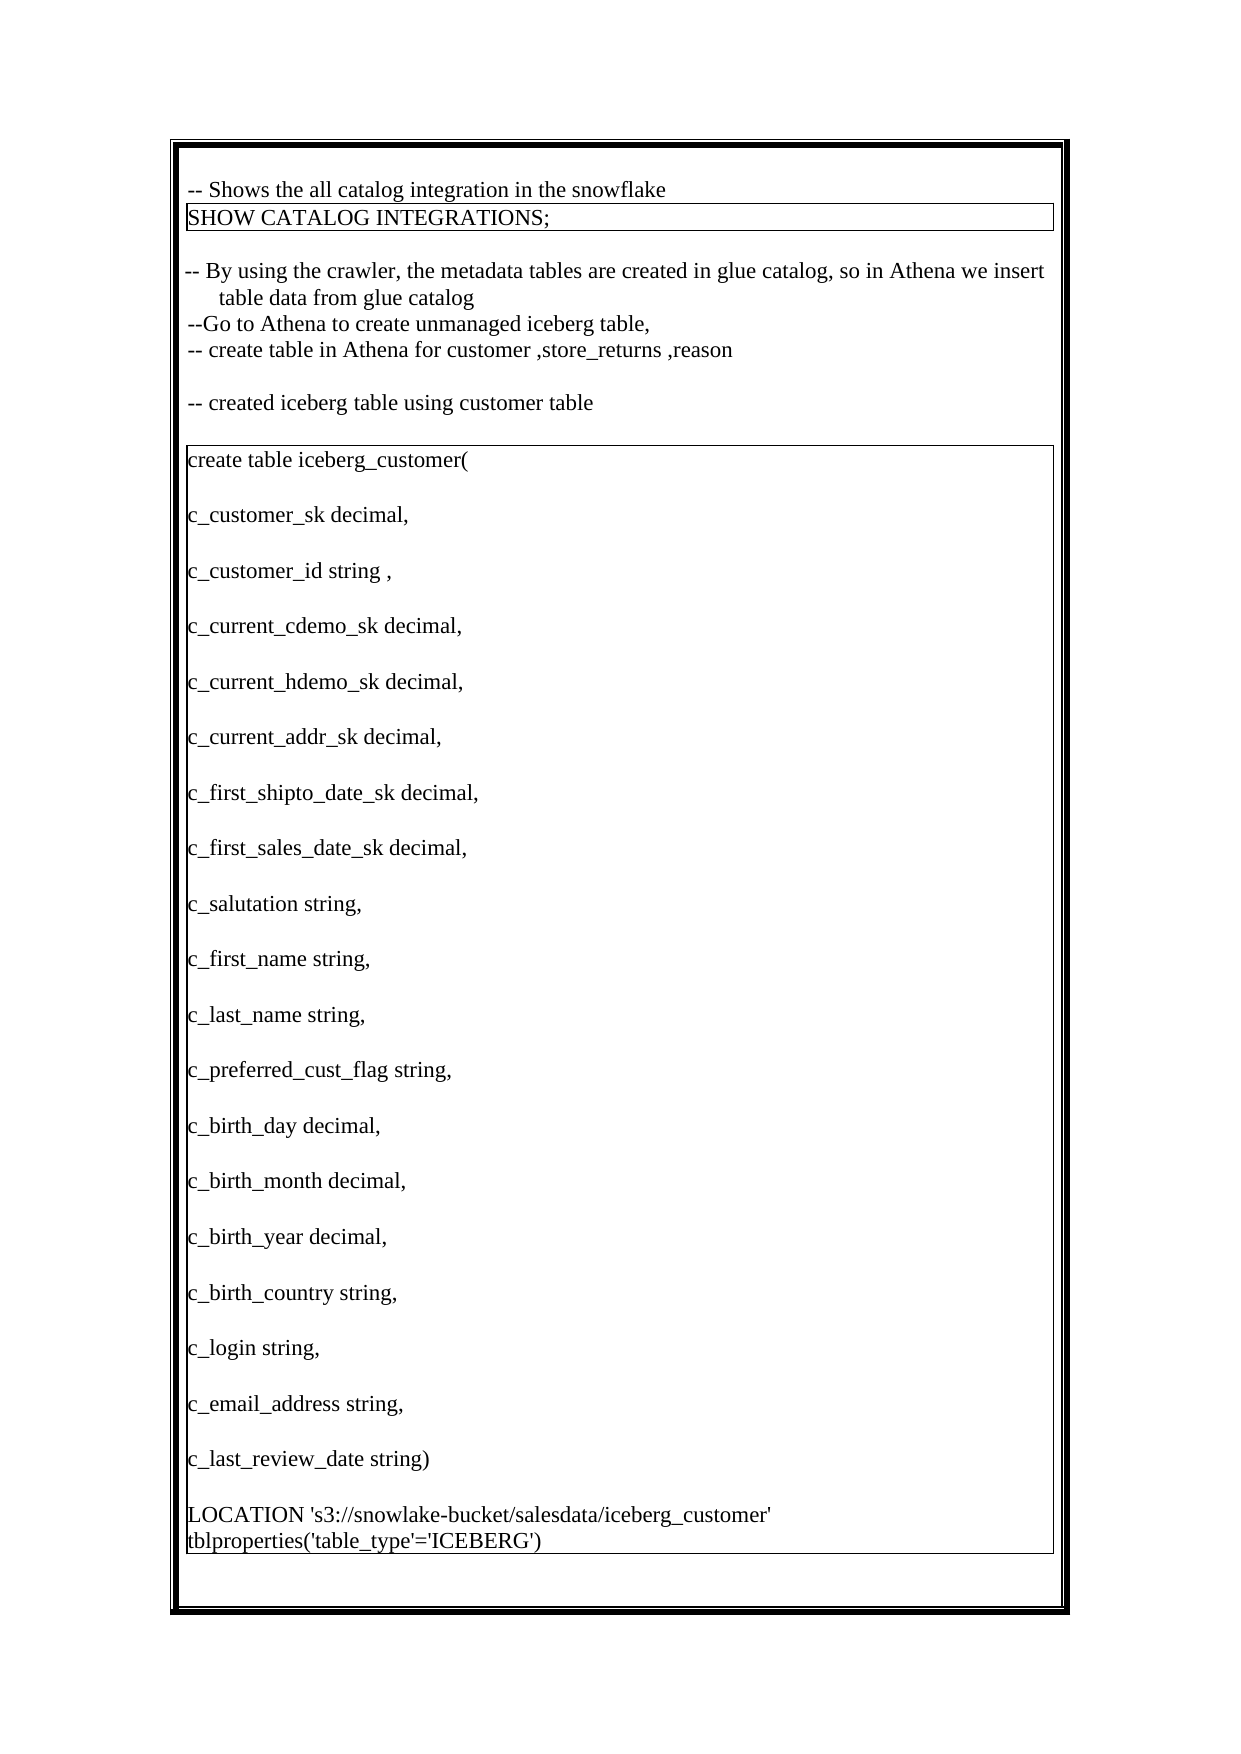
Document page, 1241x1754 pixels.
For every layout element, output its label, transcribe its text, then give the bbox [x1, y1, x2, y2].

text c_current_addr_sk decimal, [188, 722, 1053, 750]
text c_birth_year decimal, [188, 1222, 1053, 1249]
text c_last_review_date string) [188, 1444, 1053, 1472]
text c_first_sales_date_sk decimal, [188, 833, 1053, 861]
text c_last_name string, [188, 1000, 1053, 1027]
text --Go to Athena to create unmanaged iceberg table, [187, 310, 1053, 337]
text -- create table in Athena for customer ,store_returns ,reason [187, 337, 1053, 363]
text c_birth_month decimal, [188, 1167, 1053, 1194]
text c_birth_day decimal, [188, 1111, 1053, 1138]
text c_email_address string, [188, 1389, 1053, 1416]
text -- By using the crawler, the metadata tables are created in glue catalog, so in Athena we insert table data from glue catalog [184, 257, 1053, 310]
text create table iceberg_customer( [188, 446, 1053, 472]
text c_salutation string, [188, 889, 1053, 916]
text c_preferred_cust_flag string, [188, 1056, 1053, 1083]
text SHOW CATALOG INTEGRATIONS; [188, 204, 1053, 230]
text c_first_shipto_date_sk decimal, [188, 778, 1053, 805]
text c_login string, [188, 1333, 1053, 1361]
text c_customer_sk decimal, [188, 500, 1053, 528]
text -- created iceberg table using customer table [187, 389, 1053, 416]
text c_current_cdemo_sk decimal, [188, 611, 1053, 639]
text c_birth_country string, [188, 1278, 1053, 1305]
text c_first_name string, [188, 944, 1053, 972]
text -- Shows the all catalog integration in the snowflake [187, 176, 1053, 203]
text c_customer_id string , [188, 556, 1053, 583]
text c_current_hdemo_sk decimal, [188, 667, 1053, 694]
text LOCATION 's3://snowlake-bucket/salesdata/iceberg_customer' tblproperties('table_type'='ICEBERG') [188, 1500, 1053, 1553]
